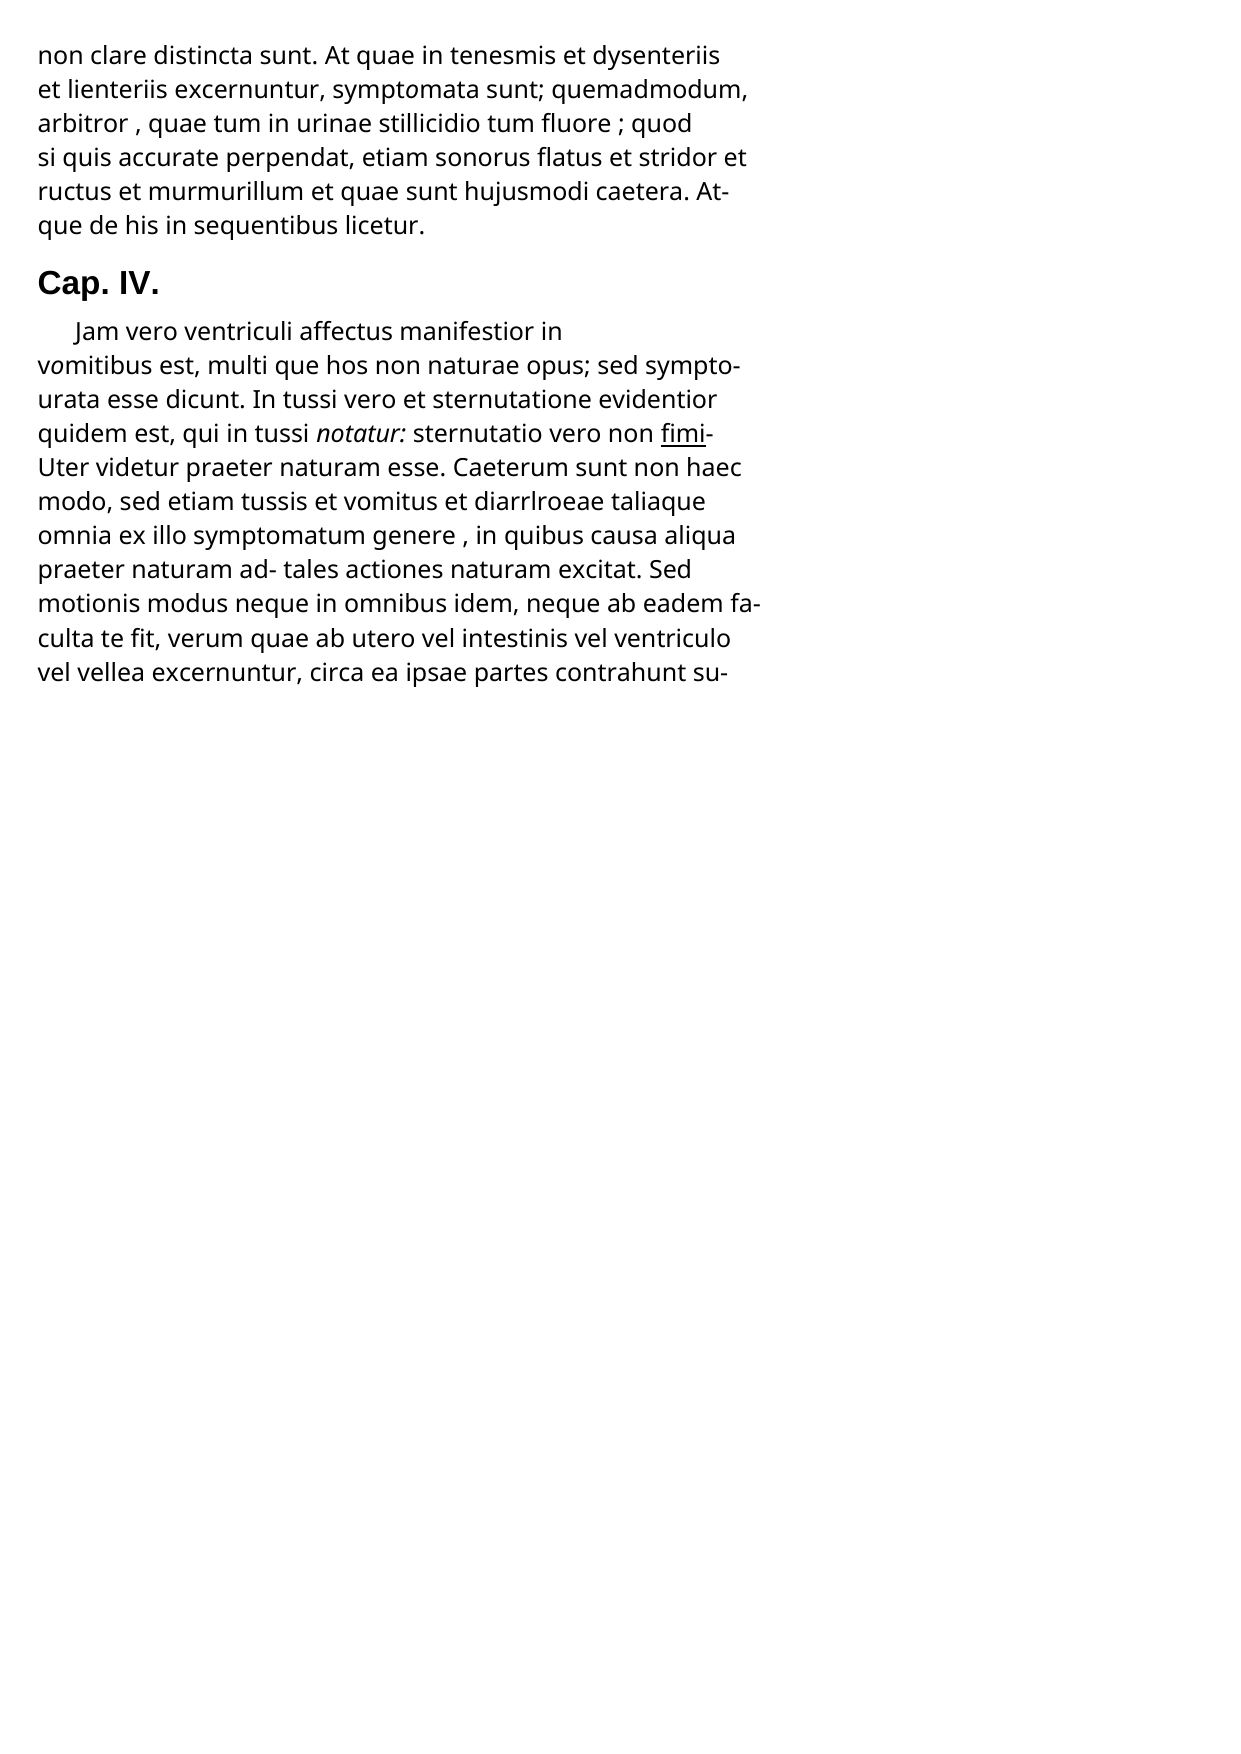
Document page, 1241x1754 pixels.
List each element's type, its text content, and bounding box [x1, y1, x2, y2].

text Jam vero ventriculi affectus manifestior in vomitibus est, multi que hos non naturae opus; sed sympto- urata esse dicunt. In tussi vero et sternutatione evidentior quidem est, qui in tussi notatur: sternutatio vero non fimi- Uter videtur praeter naturam esse. Caeterum sunt non haec modo, sed etiam tussis et vomitus et diarrlroeae taliaque omnia ex illo symptomatum genere , in quibus causa aliqua praeter naturam ad- tales actiones naturam excitat. Sed motionis modus neque in omnibus idem, neque ab eadem fa- culta te fit, verum quae ab utero vel intestinis vel ventriculo vel vellea excernuntur, circa ea ipsae partes contrahunt su- [37, 314, 1203, 688]
text non clare distincta sunt. At quae in tenesmis et dysenteriis et lienteriis excernuntur, symptomata sunt; quemadmodum, arbitror , quae tum in urinae stillicidio tum fluore ; quod si quis accurate perpendat, etiam sonorus flatus et stridor et ructus et murmurillum et quae sunt hujusmodi caetera. At- que de his in sequentibus licetur. [37, 37, 1203, 242]
subtitle Cap. IV. [37, 263, 1203, 301]
